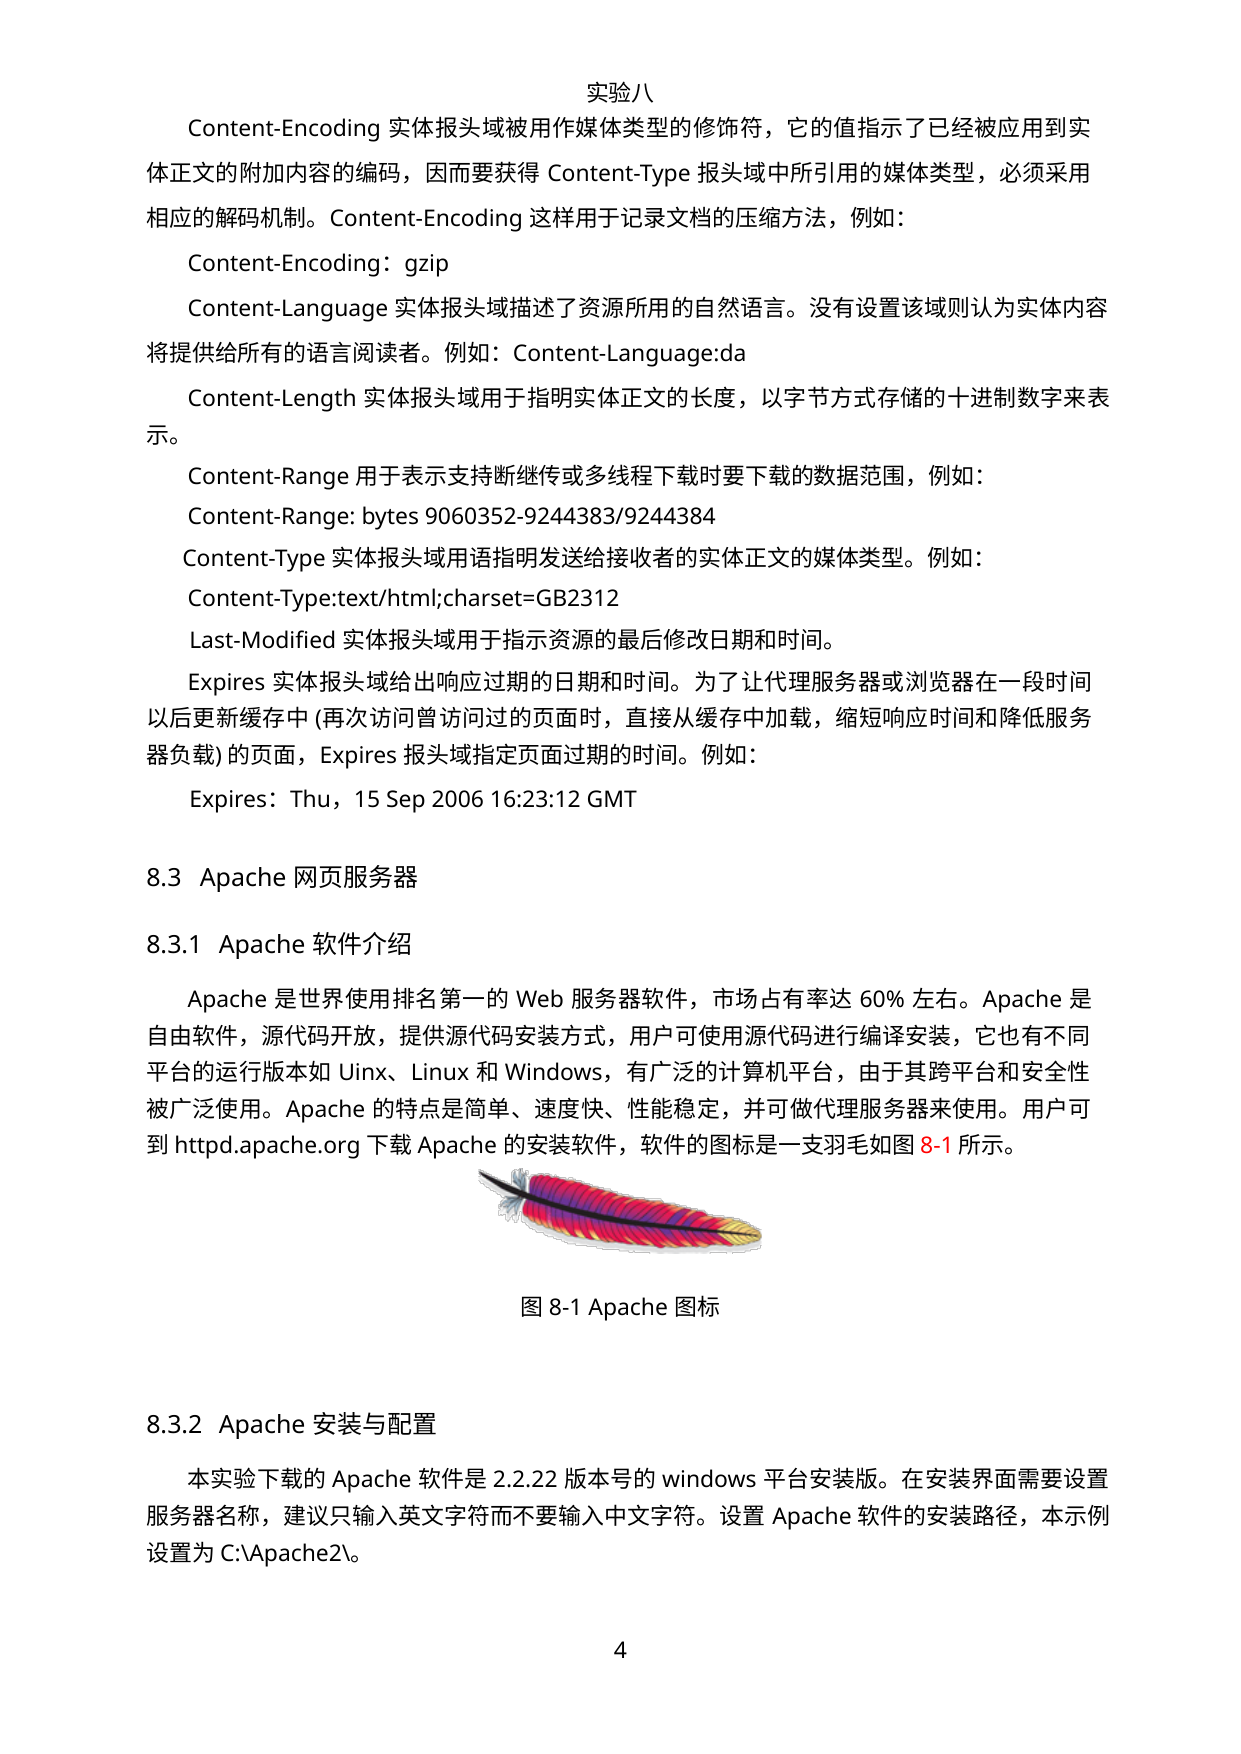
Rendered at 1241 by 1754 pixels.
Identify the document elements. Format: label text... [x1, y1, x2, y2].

text Content-Encoding 实体报头域被用作媒体类型的修饰符，它的值指示了已经被应用到实体正文的附加内容的编码，因而要获得 Content-Type 报头域中所引用的媒体类型，必须采用相应的解码机制。Content-Encoding 这样用于记录文档的压缩方法，例如： [146, 110, 1093, 233]
text Content-Encoding：gzip [146, 245, 1093, 278]
subtitle 8.3 Apache 网页服务器 [146, 858, 1216, 894]
text Content-Type:text/html;charset=GB2312 [146, 582, 1111, 613]
text Expires 实体报头域给出响应过期的日期和时间。为了让代理服务器或浏览器在一段时间以后更新缓存中 (再次访问曾访问过的页面时，直接从缓存中加载，缩短响应时间和降低服务器负载) 的页面，Expires 报头域指定页面过期的时间。例如： [146, 663, 1093, 770]
subtitle 8.3.2 Apache 安装与配置 [146, 1404, 1216, 1441]
text 本实验下载的 Apache 软件是 2.2.22 版本号的 windows 平台安装版。在安装界面需要设置服务器名称，建议只输入英文字符而不要输入中文字符。设置 Apache 软件的安装路径，本示例设置为 C:\Apache2\。 [146, 1461, 1111, 1568]
picture [478, 1168, 762, 1254]
text 图 8-1 Apache 图标 [148, 1288, 1093, 1322]
text Content-Range: bytes 9060352-9244383/9244384 [146, 500, 1111, 531]
text Expires：Thu，15 Sep 2006 16:23:12 GMT [189, 781, 1216, 814]
text Content-Length 实体报头域用于指明实体正文的长度，以字节方式存储的十进制数字来表示。 [146, 380, 1111, 450]
text Content-Range 用于表示支持断继传或多线程下载时要下载的数据范围，例如： [146, 458, 1111, 491]
text Last-Modified 实体报头域用于指示资源的最后修改日期和时间。 [189, 622, 1111, 655]
subtitle 8.3.1 Apache 软件介绍 [146, 924, 1216, 961]
text Apache 是世界使用排名第一的 Web 服务器软件，市场占有率达 60% 左右。Apache 是自由软件，源代码开放，提供源代码安装方式，用户可使用源代码进行编译安装，它也有不同平台的运行版本如 Uinx、Linux 和 Windows，有广泛的计算机平台，由于其跨平台和安全性被广泛使用。Apache 的特点是简单、速度快、性能稳定，并可做代理服务器来使用。用户可到 httpd.apache.org 下载 Apache 的安装软件，软件的图标是一支羽毛如图8-1所示。 [146, 981, 1093, 1160]
text Content-Type 实体报头域用语指明发送给接收者的实体正文的媒体类型。例如： [148, 539, 1047, 573]
text Content-Language 实体报头域描述了资源所用的自然语言。没有设置该域则认为实体内容将提供给所有的语言阅读者。例如：Content-Language:da [146, 290, 1111, 368]
